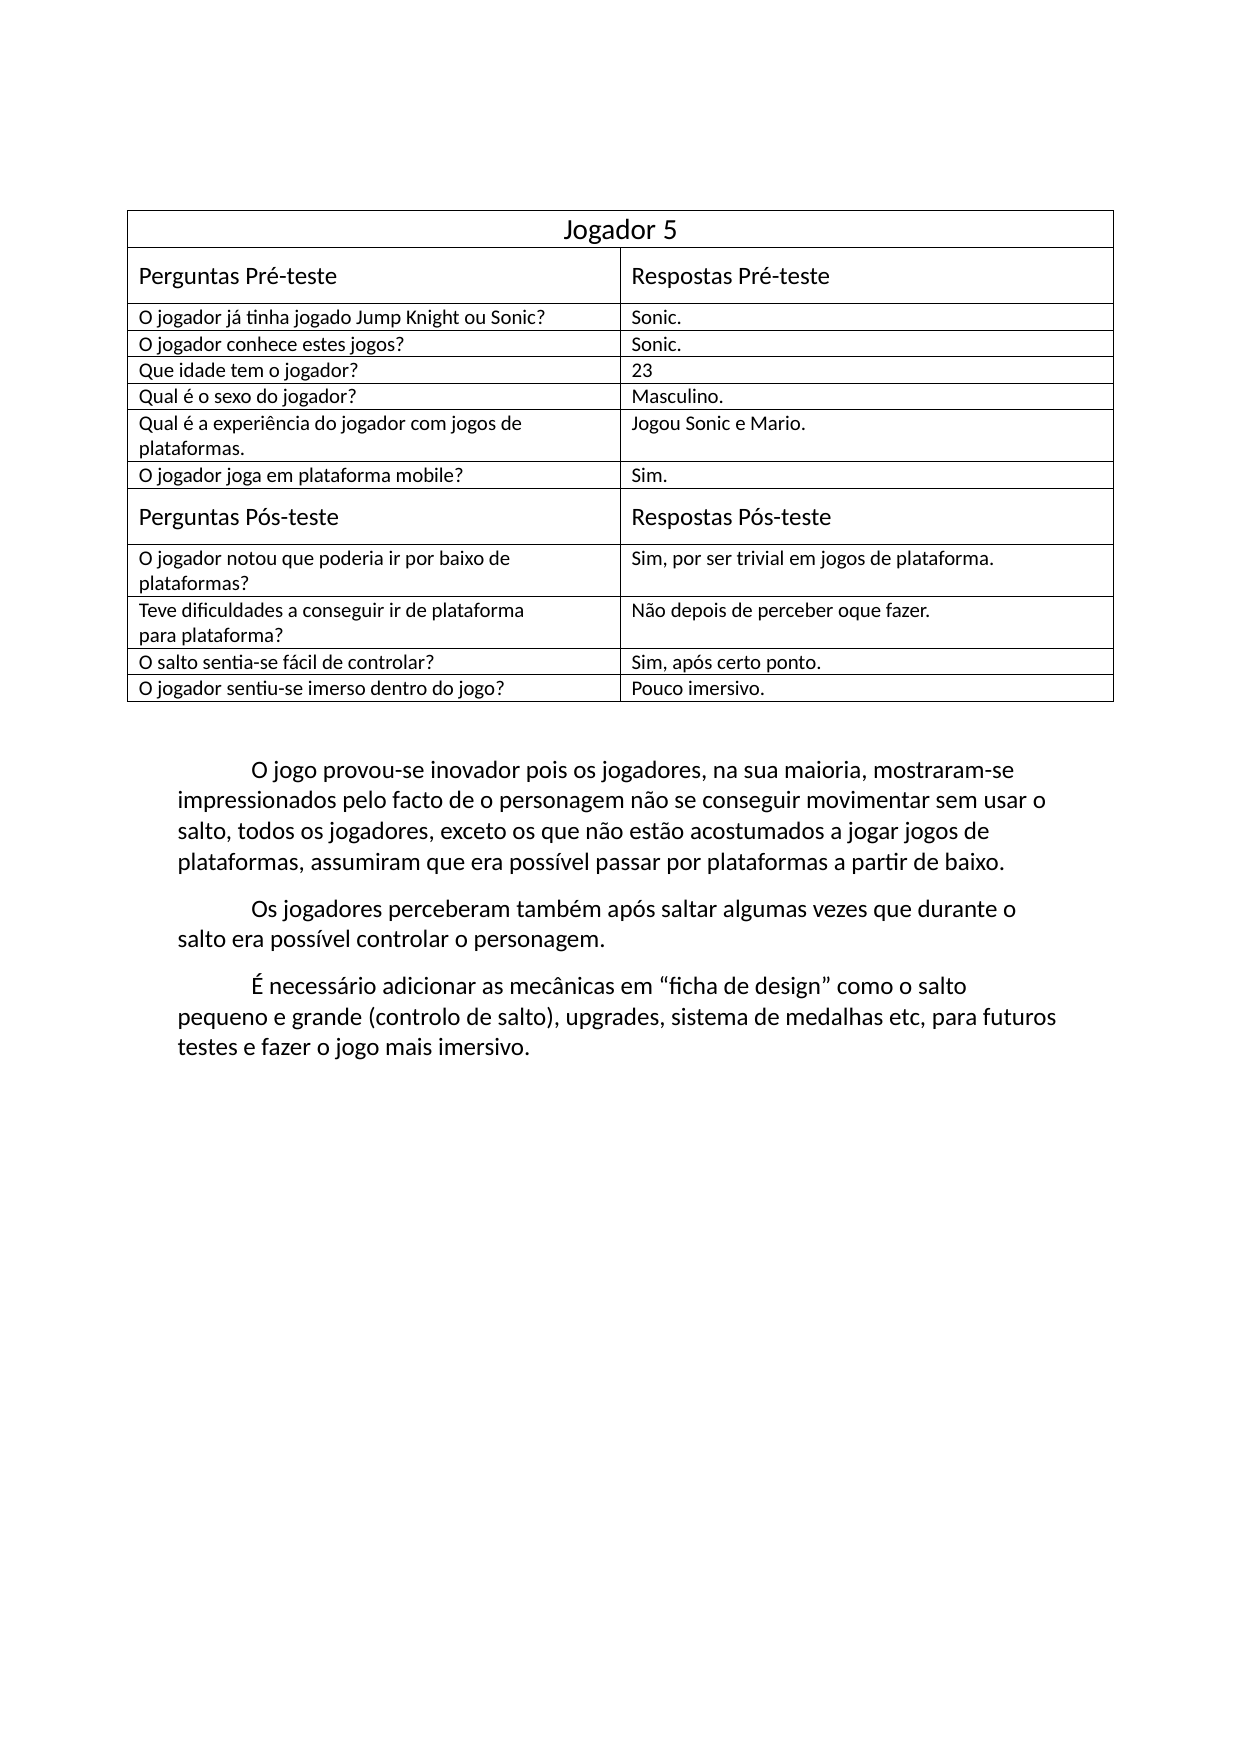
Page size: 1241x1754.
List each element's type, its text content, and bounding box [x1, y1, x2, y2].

table_cell Qual é a experiência do jogador com jogos de plataformas. [128, 410, 620, 461]
table_cell Sim. [621, 462, 1113, 487]
table_cell O jogador conhece estes jogos? [128, 331, 620, 356]
table_cell Pouco imersivo. [621, 675, 1113, 701]
table_cell Sim, por ser trivial em jogos de plataforma. [621, 545, 1113, 596]
table_cell Qual é o sexo do jogador? [128, 384, 620, 409]
table_cell Sonic. [621, 331, 1113, 356]
table_cell O jogador já tinha jogado Jump Knight ou Sonic? [128, 304, 620, 330]
table_cell O jogador sentiu-se imerso dentro do jogo? [128, 675, 620, 701]
table_cell Respostas Pós-teste [621, 489, 1113, 544]
table_cell Respostas Pré-teste [621, 248, 1113, 303]
text É necessário adicionar as mecânicas em “ficha de design” como o salto pequeno e grande (controlo de salto), upgrades, sistema de medalhas etc, para futuros testes e fazer o jogo mais imersivo. [177, 971, 1063, 1062]
table_cell O jogador joga em plataforma mobile? [128, 462, 620, 487]
table_cell Sonic. [621, 304, 1113, 330]
table_cell Que idade tem o jogador? [128, 357, 620, 383]
table_cell Masculino. [621, 384, 1113, 409]
table_cell Jogou Sonic e Mario. [621, 410, 1113, 461]
table_cell Perguntas Pós-teste [128, 489, 620, 544]
table_cell Perguntas Pré-teste [128, 248, 620, 303]
table_cell Teve dificuldades a conseguir ir de plataforma para plataforma? [128, 597, 620, 648]
table_cell Sim, após certo ponto. [621, 649, 1113, 674]
table_cell O jogador notou que poderia ir por baixo de plataformas? [128, 545, 620, 596]
table_header Jogador 5 [128, 211, 1113, 247]
table_cell Não depois de perceber oque fazer. [621, 597, 1113, 648]
table_cell O salto sentia-se fácil de controlar? [128, 649, 620, 674]
text Os jogadores perceberam também após saltar algumas vezes que durante o salto era possível controlar o personagem. [177, 893, 1063, 954]
text O jogo provou-se inovador pois os jogadores, na sua maioria, mostraram-se impressionados pelo facto de o personagem não se conseguir movimentar sem usar o salto, todos os jogadores, exceto os que não estão acostumados a jogar jogos de plataformas, assumiram que era possível passar por plataformas a partir de baixo. [177, 754, 1063, 876]
table_cell 23 [621, 357, 1113, 383]
